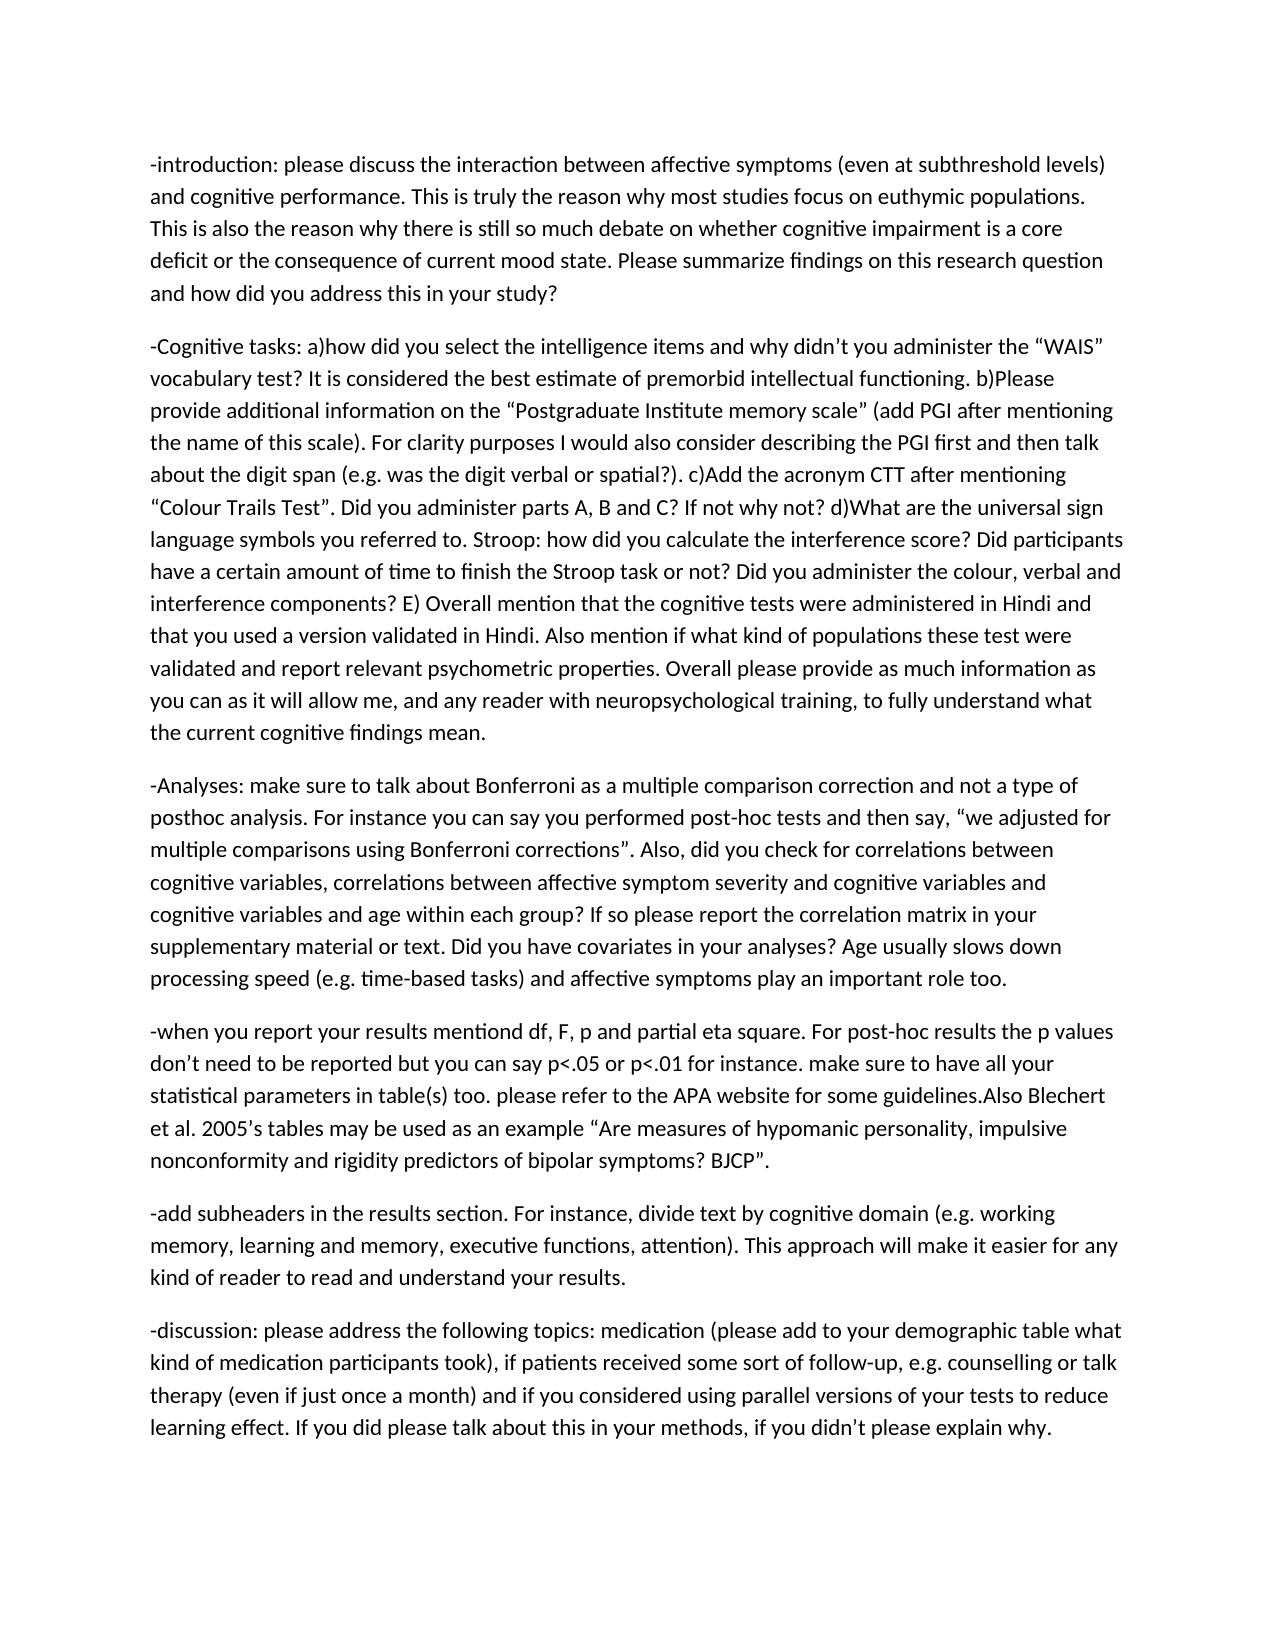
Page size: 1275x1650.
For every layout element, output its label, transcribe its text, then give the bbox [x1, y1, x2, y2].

text -Cognitive tasks: a)how did you select the intelligence items and why didn’t you administer the “WAIS” vocabulary test? It is considered the best estimate of premorbid intellectual functioning. b)Please provide additional information on the “Postgraduate Institute memory scale” (add PGI after mentioning the name of this scale). For clarity purposes I would also consider describing the PGI first and then talk about the digit span (e.g. was the digit verbal or spatial?). c)Add the acronym CTT after mentioning “Colour Trails Test”. Did you administer parts A, B and C? If not why not? d)What are the universal sign language symbols you referred to. Stroop: how did you calculate the interference score? Did participants have a certain amount of time to finish the Stroop task or not? Did you administer the colour, verbal and interference components? E) Overall mention that the cognitive tests were administered in Hindi and that you used a version validated in Hindi. Also mention if what kind of populations these test were validated and report relevant psychometric properties. Overall please provide as much information as you can as it will allow me, and any reader with neuropsychological training, to fully understand what the current cognitive findings mean. [150, 332, 1125, 746]
text -Analyses: make sure to talk about Bonferroni as a multiple comparison correction and not a type of posthoc analysis. For instance you can say you performed post-hoc tests and then say, “we adjusted for multiple comparisons using Bonferroni corrections”. Also, did you check for correlations between cognitive variables, correlations between affective symptom severity and cognitive variables and cognitive variables and age within each group? If so please report the correlation matrix in your supplementary material or text. Did you have covariates in your analyses? Age usually slows down processing speed (e.g. time-based tasks) and affective symptoms play an important role too. [150, 771, 1125, 992]
text -introduction: please discuss the interaction between affective symptoms (even at subthreshold levels) and cognitive performance. This is truly the reason why most studies focus on euthymic populations. This is also the reason why there is still so much debate on whether cognitive impairment is a core deficit or the consequence of current mood state. Please summarize findings on this research question and how did you address this in your study? [150, 150, 1125, 307]
text -add subheaders in the results section. For instance, divide text by cognitive domain (e.g. working memory, learning and memory, executive functions, attention). This approach will make it easier for any kind of reader to read and understand your results. [150, 1199, 1125, 1291]
text -discussion: please address the following topics: medication (please add to your demographic table what kind of medication participants took), if patients received some sort of follow-up, e.g. counselling or talk therapy (even if just once a month) and if you considered using parallel versions of your tests to reduce learning effect. If you did please talk about this in your methods, if you didn’t please explain why. [150, 1316, 1125, 1441]
text -when you report your results mentiond df, F, p and partial eta square. For post-hoc results the p values don’t need to be reported but you can say p<.05 or p<.01 for instance. make sure to have all your statistical parameters in table(s) too. please refer to the APA website for some guidelines.Also Blechert et al. 2005’s tables may be used as an example “Are measures of hypomanic personality, impulsive nonconformity and rigidity predictors of bipolar symptoms? BJCP”. [150, 1017, 1125, 1174]
